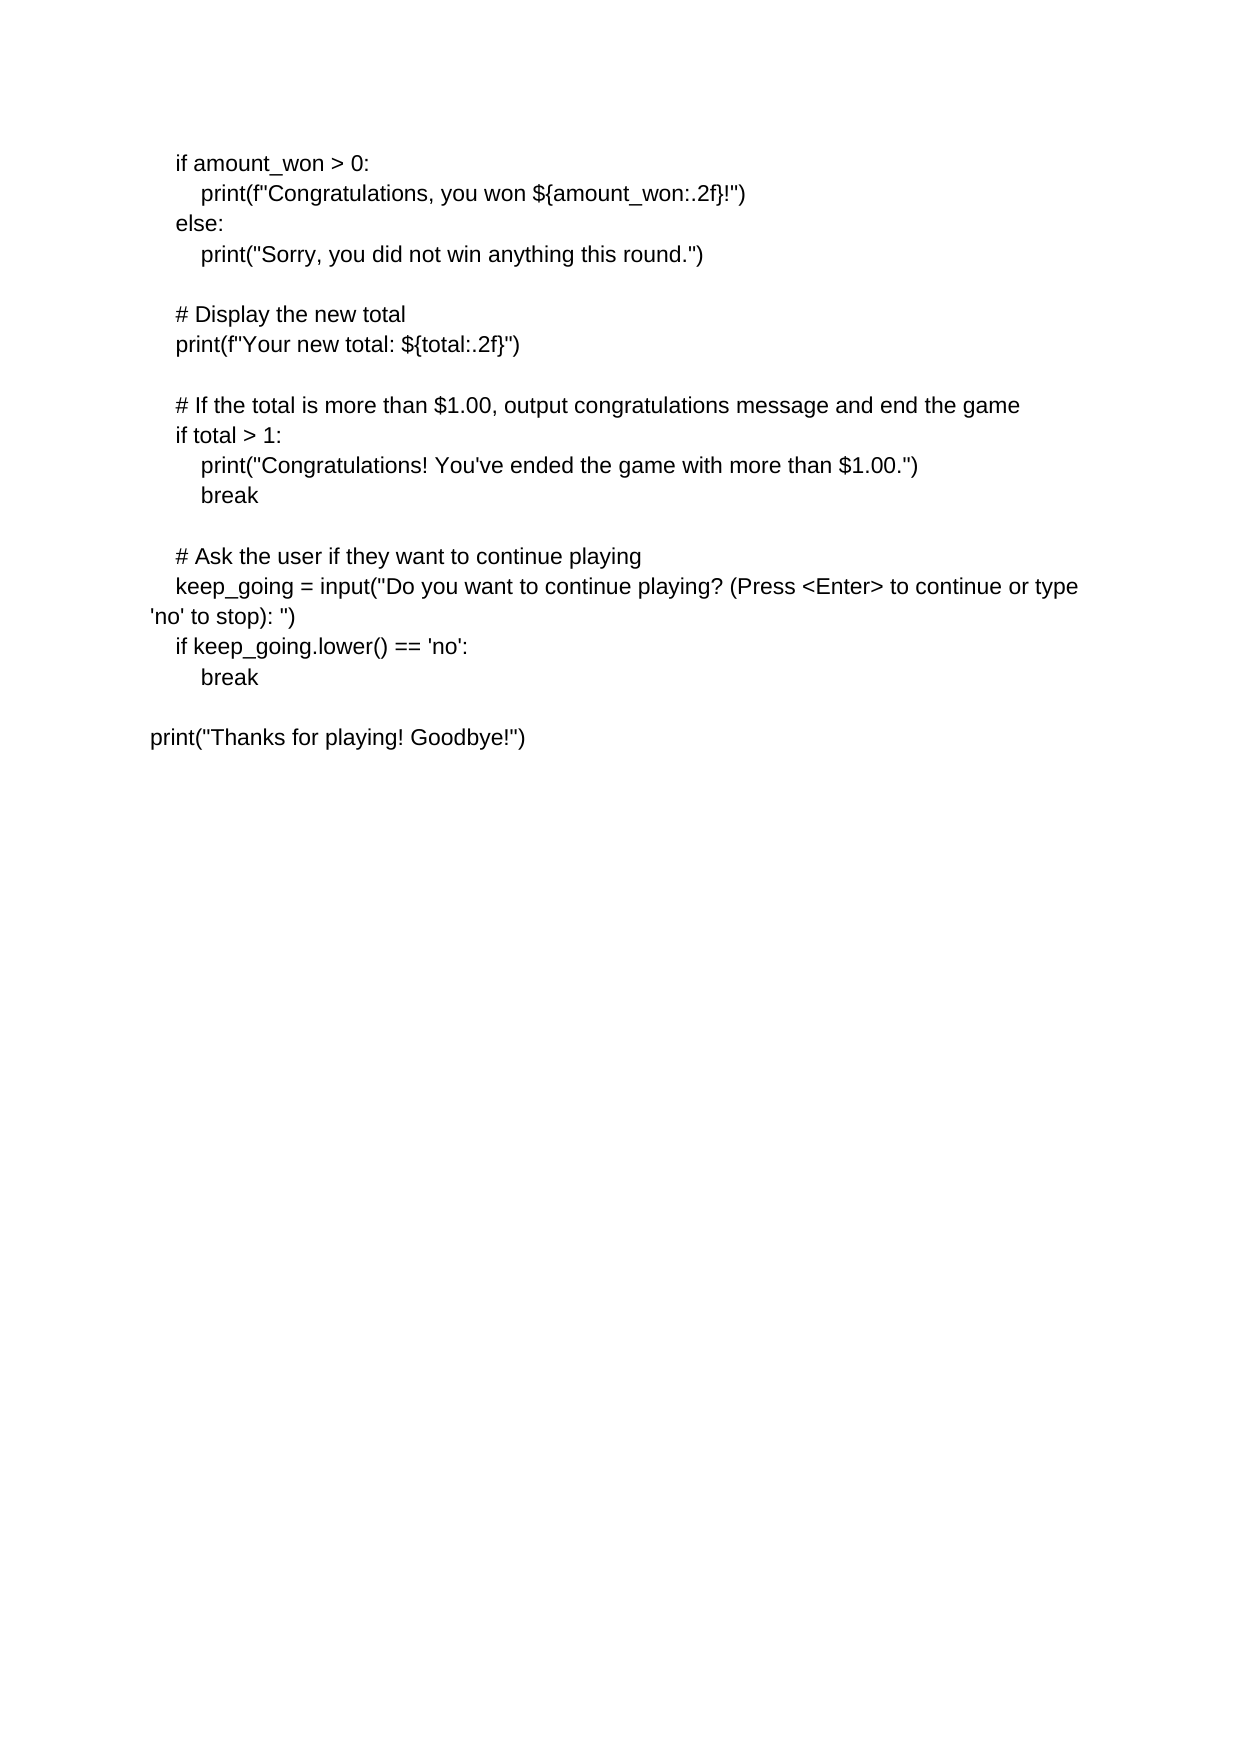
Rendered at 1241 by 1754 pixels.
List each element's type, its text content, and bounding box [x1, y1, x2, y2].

text if total > 1: [150, 422, 1090, 448]
text print("Thanks for playing! Goodbye!") [150, 724, 1090, 750]
text keep_going = input("Do you want to continue playing? (Press <Enter> to continue or type 'no' to stop): ") [150, 573, 1090, 629]
text break [150, 482, 1090, 509]
text print(f"Your new total: ${total:.2f}") [150, 331, 1090, 358]
text print("Congratulations! You've ended the game with more than $1.00.") [150, 452, 1090, 478]
text # Display the new total [150, 301, 1090, 327]
text if keep_going.lower() == 'no': [150, 633, 1090, 660]
text break [150, 663, 1090, 690]
text else: [150, 210, 1090, 237]
text print(f"Congratulations, you won ${amount_won:.2f}!") [150, 180, 1090, 207]
text if amount_won > 0: [150, 150, 1090, 176]
text # If the total is more than $1.00, output congratulations message and end the game [150, 392, 1090, 418]
text # Ask the user if they want to continue playing [150, 543, 1090, 569]
text print("Sorry, you did not win anything this round.") [150, 241, 1090, 267]
